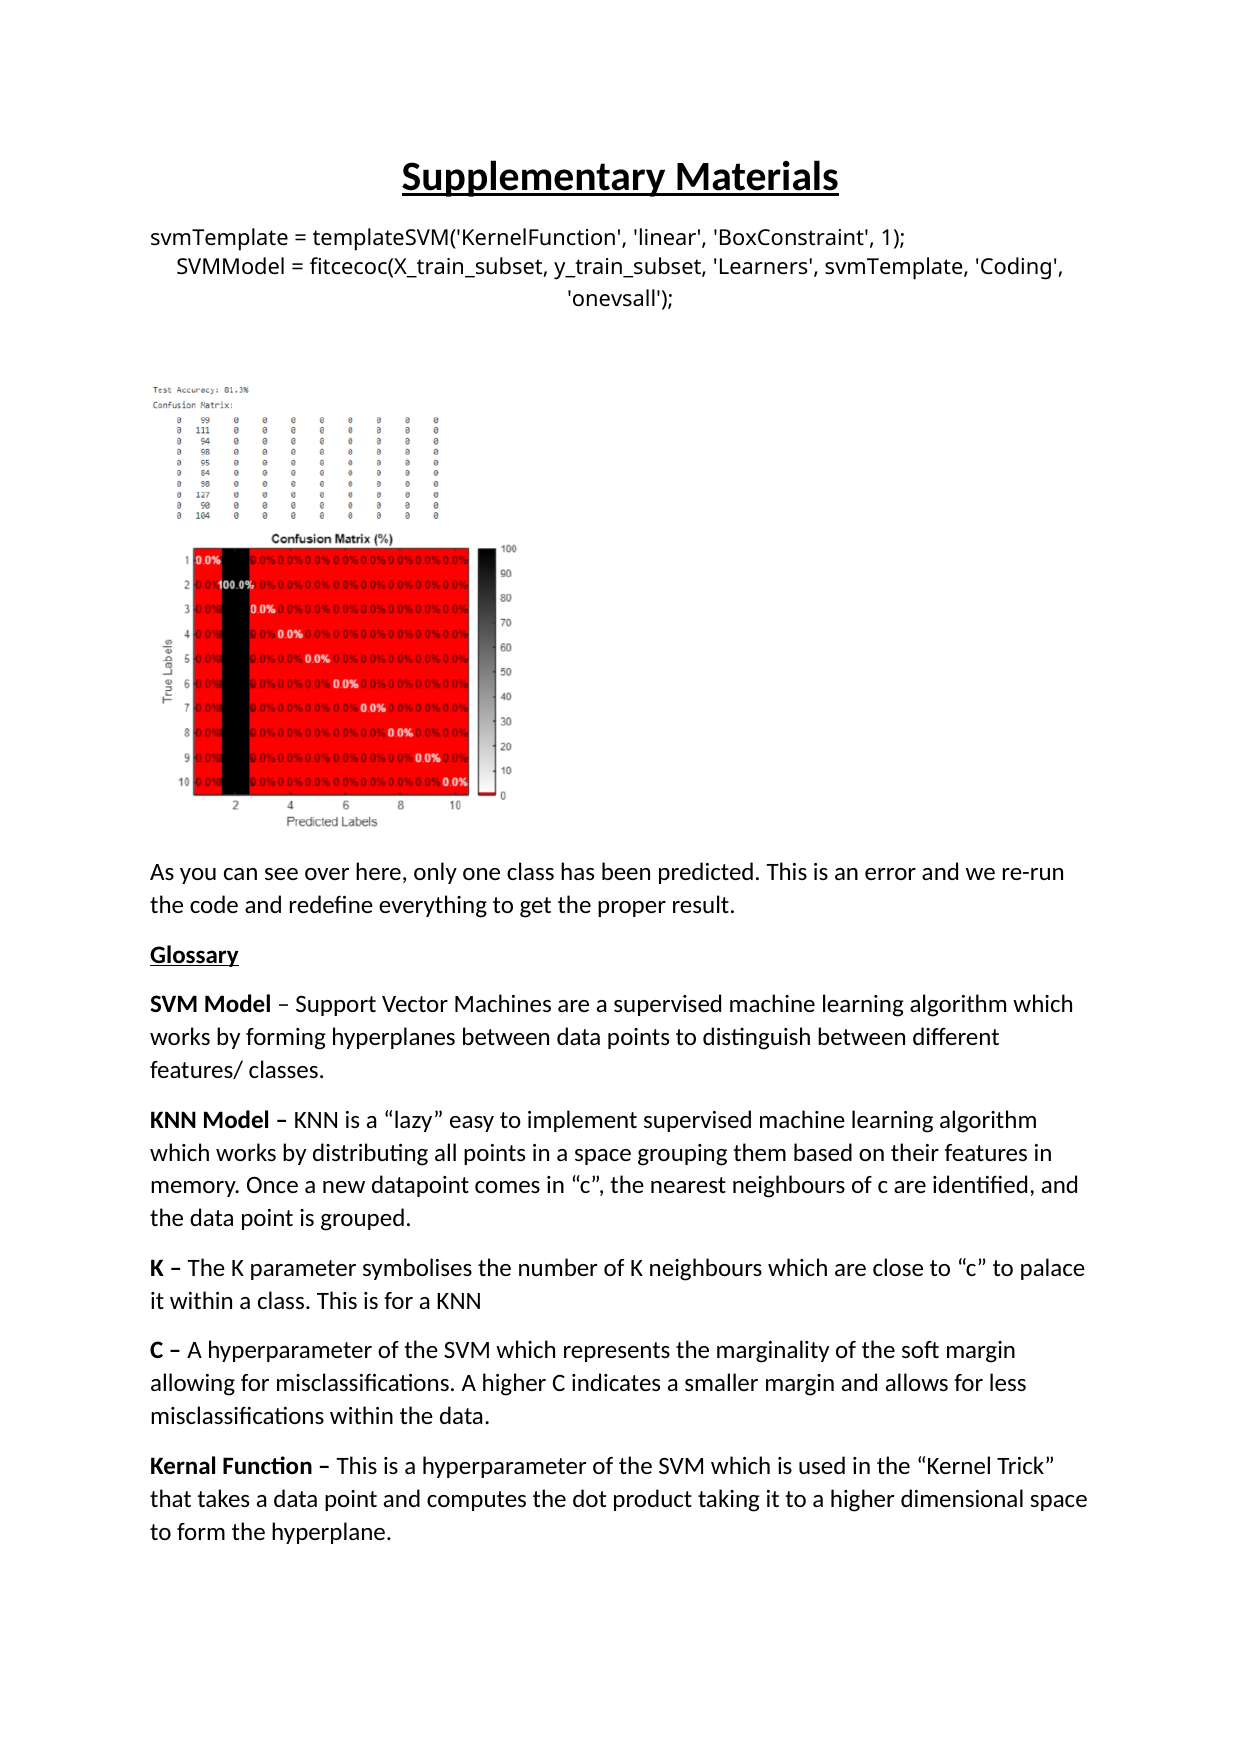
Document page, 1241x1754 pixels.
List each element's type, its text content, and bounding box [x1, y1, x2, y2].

text C – A hyperparameter of the SVM which represents the marginality of the soft margin allowing for misclassifications. A higher C indicates a smaller margin and allows for less misclassifications within the data. [150, 1334, 1090, 1431]
text SVMModel = fitcecoc(X_train_subset, y_train_subset, 'Learners', svmTemplate, 'Coding', 'onevsall'); [150, 251, 1090, 313]
picture [150, 381, 560, 838]
text KNN Model – KNN is a “lazy” easy to implement supervised machine learning algorithm which works by distributing all points in a space grouping them based on their features in memory. Once a new datapoint comes in “c”, the nearest neighbours of c are identified, and the data point is grouped. [150, 1104, 1090, 1233]
text Supplementary Materials [150, 150, 1090, 201]
text svmTemplate = templateSVM('KernelFunction', 'linear', 'BoxConstraint', 1); [150, 222, 1090, 251]
text As you can see over here, only one class has been predicted. This is an error and we re-run the code and redefine everything to get the proper result. [150, 856, 1090, 920]
text Kernal Function – This is a hyperparameter of the SVM which is used in the “Kernel Trick” that takes a data point and computes the dot product taking it to a higher dimensional space to form the hyperplane. [150, 1450, 1090, 1546]
text SVM Model – Support Vector Machines are a supervised machine learning algorithm which works by forming hyperplanes between data points to distinguish between different features/ classes. [150, 988, 1090, 1085]
text K – The K parameter symbolises the number of K neighbours which are close to “c” to palace it within a class. This is for a KNN [150, 1252, 1090, 1316]
text Glossary [150, 939, 1090, 969]
